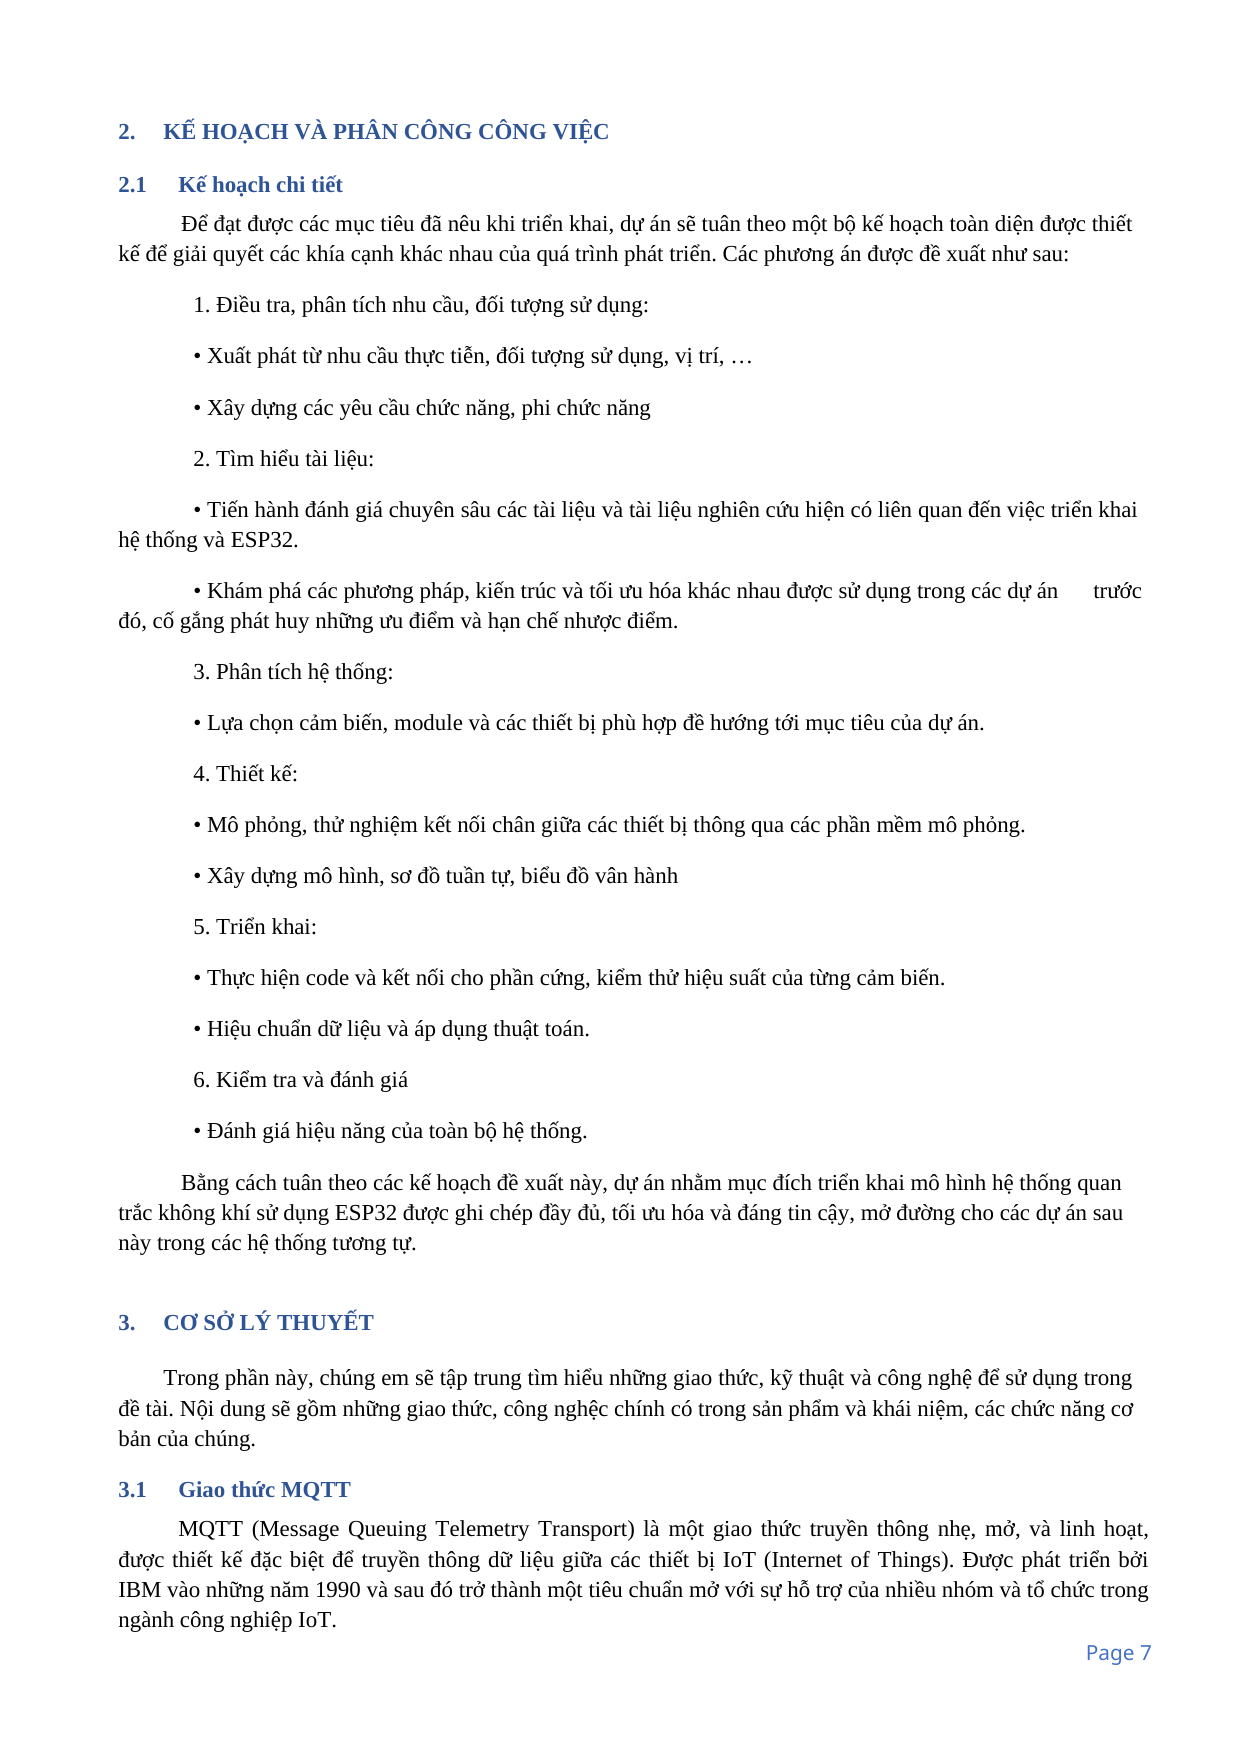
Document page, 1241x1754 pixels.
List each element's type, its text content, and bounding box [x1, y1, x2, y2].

subtitle Cơ sở lý thuyết [118, 1309, 1152, 1336]
text 6. Kiểm tra và đánh giá [118, 1067, 1152, 1093]
text 4. Thiết kế: [118, 760, 1152, 787]
text • Xây dựng các yêu cầu chức năng, phi chức năng [118, 394, 1152, 420]
text • Lựa chọn cảm biến, module và các thiết bị phù hợp đề hướng tới mục tiêu của dự án. [118, 709, 1152, 736]
text 3. Phân tích hệ thống: [118, 658, 1152, 684]
subtitle kế hoạch và phân công công việc [118, 118, 1152, 144]
text MQTT (Message Queuing Telemetry Transport) là một giao thức truyền thông nhẹ, mở, và linh hoạt, được thiết kế đặc biệt để truyền thông dữ liệu giữa các thiết bị IoT (Internet of Things). Được phát triển bởi IBM vào những năm 1990 và sau đó trở thành một tiêu chuẩn mở với sự hỗ trợ của nhiều nhóm và tổ chức trong ngành công nghiệp IoT. [118, 1515, 1152, 1632]
text • Đánh giá hiệu năng của toàn bộ hệ thống. [118, 1118, 1152, 1144]
text Bằng cách tuân theo các kế hoạch đề xuất này, dự án nhằm mục đích triển khai mô hình hệ thống quan trắc không khí sử dụng ESP32 được ghi chép đầy đủ, tối ưu hóa và đáng tin cậy, mở đường cho các dự án sau này trong các hệ thống tương tự. [118, 1169, 1152, 1255]
text 5. Triển khai: [118, 913, 1152, 940]
text 2. Tìm hiểu tài liệu: [118, 445, 1152, 471]
subtitle Giao thức MQTT [118, 1476, 1152, 1502]
text • Thực hiện code và kết nối cho phần cứng, kiểm thử hiệu suất của từng cảm biến. [118, 964, 1152, 991]
text Trong phần này, chúng em sẽ tập trung tìm hiểu những giao thức, kỹ thuật và công nghệ để sử dụng trong đề tài. Nội dung sẽ gồm những giao thức, công nghệc chính có trong sản phẩm và khái niệm, các chức năng cơ bản của chúng. [118, 1364, 1152, 1451]
subtitle Kế hoạch chi tiết [118, 171, 1152, 197]
text • Mô phỏng, thử nghiệm kết nối chân giữa các thiết bị thông qua các phần mềm mô phỏng. [118, 811, 1152, 838]
text • Khám phá các phương pháp, kiến trúc và tối ưu hóa khác nhau được sử dụng trong các dự án trước đó, cố gắng phát huy những ưu điểm và hạn chế nhược điểm. [118, 577, 1152, 633]
text • Xây dựng mô hình, sơ đồ tuần tự, biểu đồ vân hành [118, 862, 1152, 889]
text 1. Điều tra, phân tích nhu cầu, đối tượng sử dụng: [118, 292, 1152, 318]
text • Tiến hành đánh giá chuyên sâu các tài liệu và tài liệu nghiên cứu hiện có liên quan đến việc triển khai hệ thống và ESP32. [118, 496, 1152, 552]
text • Hiệu chuẩn dữ liệu và áp dụng thuật toán. [118, 1016, 1152, 1042]
text Để đạt được các mục tiêu đã nêu khi triển khai, dự án sẽ tuân theo một bộ kế hoạch toàn diện được thiết kế để giải quyết các khía cạnh khác nhau của quá trình phát triển. Các phương án được đề xuất như sau: [118, 210, 1152, 267]
text • Xuất phát từ nhu cầu thực tiễn, đối tượng sử dụng, vị trí, … [118, 343, 1152, 369]
